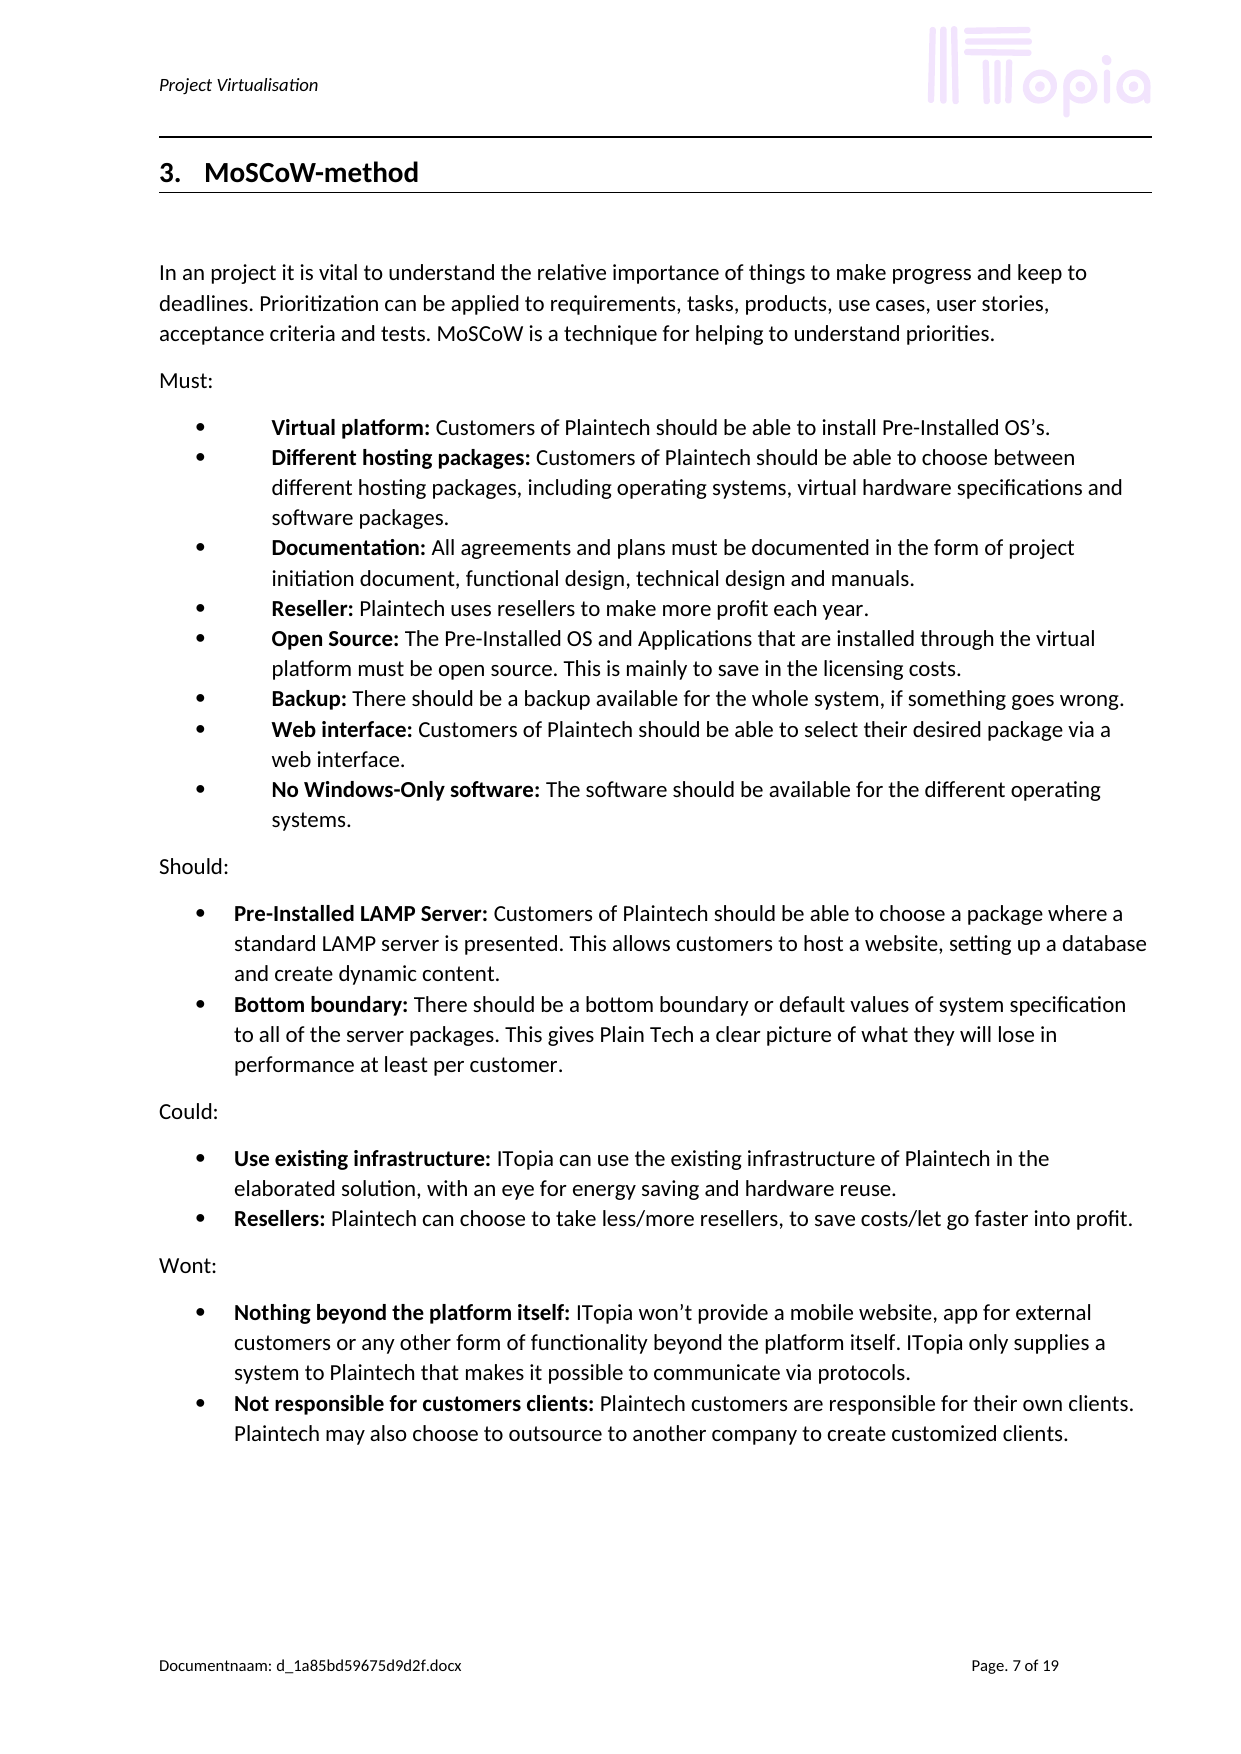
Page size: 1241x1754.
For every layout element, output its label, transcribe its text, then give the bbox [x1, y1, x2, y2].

list Documentation: All agreements and plans must be documented in the form of project initiation document, functional design, technical design and manuals. [196, 533, 1152, 592]
list Pre-Installed LAMP Server: Customers of Plaintech should be able to choose a package where a standard LAMP server is presented. This allows customers to host a website, setting up a database and create dynamic content. [196, 899, 1152, 988]
list Reseller: Plaintech uses resellers to make more profit each year. [196, 594, 1152, 622]
text Wont: [159, 1251, 1152, 1279]
list Backup: There should be a backup available for the whole system, if something goes wrong. [196, 684, 1152, 713]
text Must: [159, 366, 1152, 394]
list Use existing infrastructure: ITopia can use the existing infrastructure of Plaintech in the elaborated solution, with an eye for energy saving and hardware reuse. [196, 1144, 1152, 1202]
list Open Source: The Pre-Installed OS and Applications that are installed through the virtual platform must be open source. This is mainly to save in the licensing costs. [196, 624, 1152, 682]
text In an project it is vital to understand the relative importance of things to make progress and keep to deadlines. Prioritization can be applied to requirements, tasks, products, use cases, user stories, acceptance criteria and tests. MoSCoW is a technique for helping to understand priorities. [159, 258, 1152, 347]
list Virtual platform: Customers of Plaintech should be able to install Pre-Installed OS’s. [196, 413, 1152, 441]
subtitle MoSCoW-method [159, 154, 1152, 192]
list Bottom boundary: There should be a bottom boundary or default values of system specification to all of the server packages. This gives Plain Tech a clear picture of what they will lose in performance at least per customer. [196, 990, 1152, 1078]
list Different hosting packages: Customers of Plaintech should be able to choose between different hosting packages, including operating systems, virtual hardware specifications and software packages. [196, 443, 1152, 531]
text Could: [159, 1097, 1152, 1125]
text Should: [159, 852, 1152, 880]
list Not responsible for customers clients: Plaintech customers are responsible for their own clients. Plaintech may also choose to outsource to another company to create customized clients. [196, 1389, 1152, 1447]
list Nothing beyond the platform itself: ITopia won’t provide a mobile website, app for external customers or any other form of functionality beyond the platform itself. ITopia only supplies a system to Plaintech that makes it possible to communicate via protocols. [196, 1298, 1152, 1387]
list No Windows-Only software: The software should be available for the different operating systems. [196, 775, 1152, 833]
list Web interface: Customers of Plaintech should be able to select their desired package via a web interface. [196, 715, 1152, 773]
list Resellers: Plaintech can choose to take less/more resellers, to save costs/let go faster into profit. [196, 1204, 1152, 1232]
